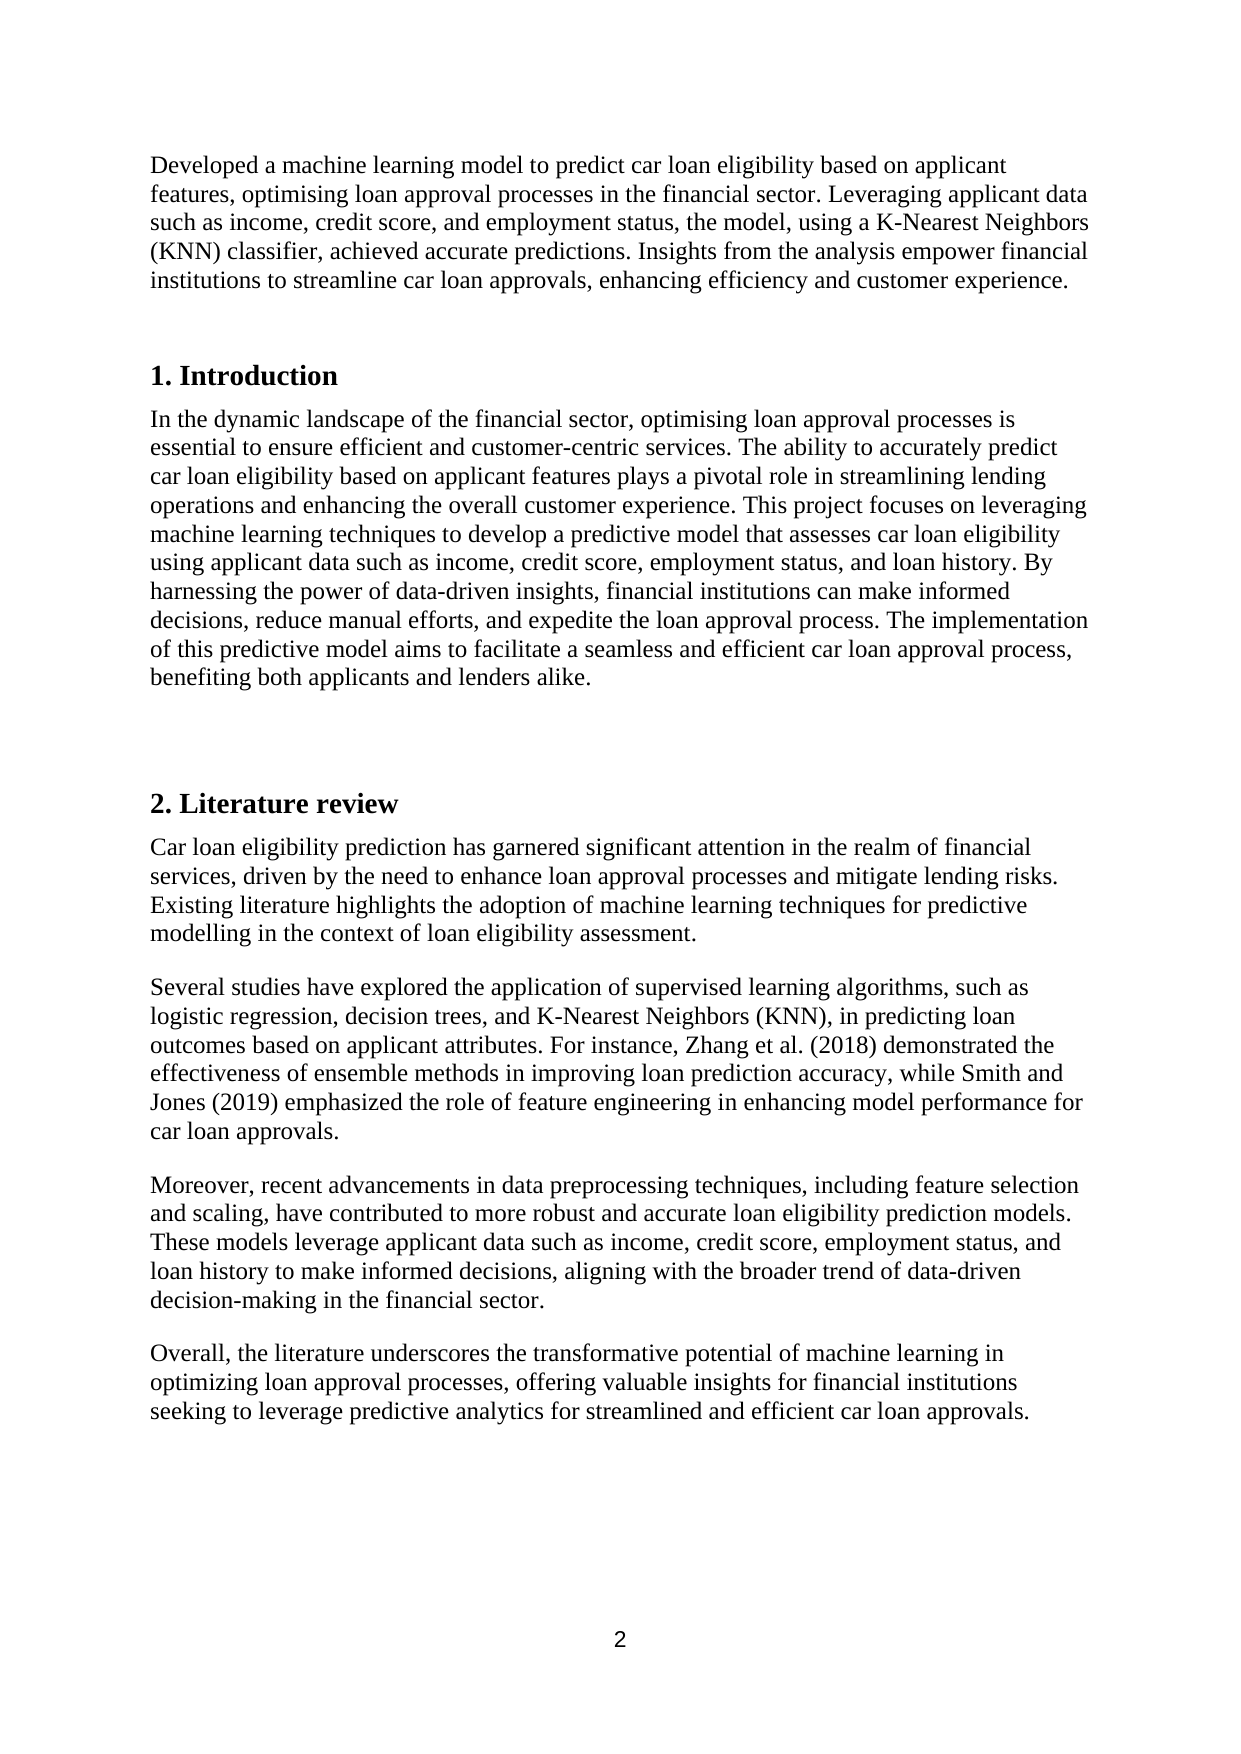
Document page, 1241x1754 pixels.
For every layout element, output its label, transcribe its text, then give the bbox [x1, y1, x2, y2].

subtitle 2. Literature review [150, 786, 1090, 820]
text Several studies have explored the application of supervised learning algorithms, such as logistic regression, decision trees, and K-Nearest Neighbors (KNN), in predicting loan outcomes based on applicant attributes. For instance, Zhang et al. (2018) demonstrated the effectiveness of ensemble methods in improving loan prediction accuracy, while Smith and Jones (2019) emphasized the role of feature engineering in enhancing model performance for car loan approvals. [150, 972, 1090, 1145]
subtitle 1. Introduction [150, 358, 1090, 391]
text In the dynamic landscape of the financial sector, optimising loan approval processes is essential to ensure efficient and customer-centric services. The ability to accurately predict car loan eligibility based on applicant features plays a pivotal role in streamlining lending operations and enhancing the overall customer experience. This project focuses on leveraging machine learning techniques to develop a predictive model that assesses car loan eligibility using applicant data such as income, credit score, employment status, and loan history. By harnessing the power of data-driven insights, financial institutions can make informed decisions, reduce manual efforts, and expedite the loan approval process. The implementation of this predictive model aims to facilitate a seamless and efficient car loan approval process, benefiting both applicants and lenders alike. [150, 404, 1090, 691]
text Overall, the literature underscores the transformative potential of machine learning in optimizing loan approval processes, offering valuable insights for financial institutions seeking to leverage predictive analytics for streamlined and efficient car loan approvals. [150, 1338, 1090, 1425]
text Moreover, recent advancements in data preprocessing techniques, including feature selection and scaling, have contributed to more robust and accurate loan eligibility prediction models. These models leverage applicant data such as income, credit score, employment status, and loan history to make informed decisions, aligning with the broader trend of data-driven decision-making in the financial sector. [150, 1170, 1090, 1313]
text Developed a machine learning model to predict car loan eligibility based on applicant features, optimising loan approval processes in the financial sector. Leveraging applicant data such as income, credit score, and employment status, the model, using a K-Nearest Neighbors (KNN) classifier, achieved accurate predictions. Insights from the analysis empower financial institutions to streamline car loan approvals, enhancing efficiency and customer experience. [150, 150, 1090, 294]
text Car loan eligibility prediction has garnered significant attention in the realm of financial services, driven by the need to enhance loan approval processes and mitigate lending risks. Existing literature highlights the adoption of machine learning techniques for predictive modelling in the context of loan eligibility assessment. [150, 832, 1090, 947]
